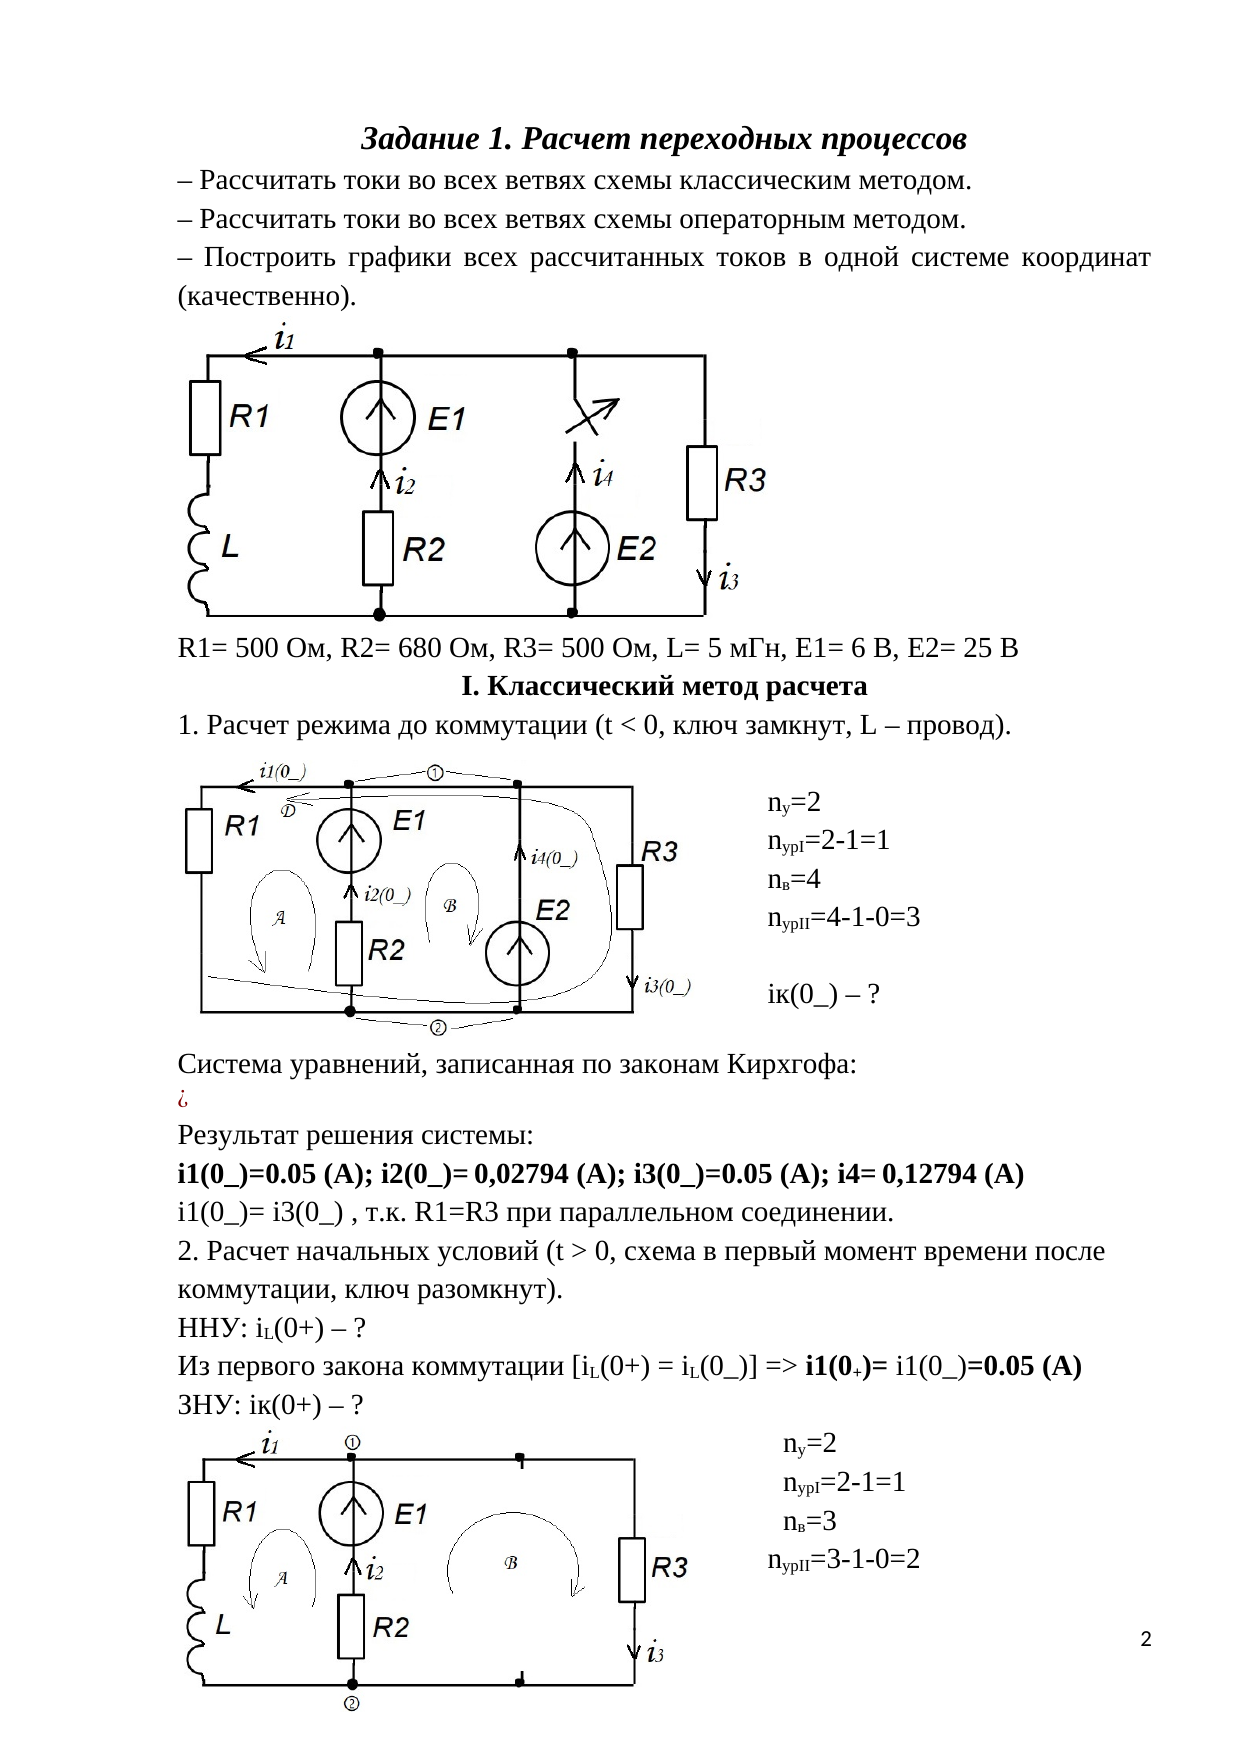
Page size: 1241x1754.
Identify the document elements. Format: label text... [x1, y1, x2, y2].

text i1(0_)= i3(0_) , т.к. R1=R3 при параллельном соединении. [177, 1194, 1152, 1228]
text nурII=4-1-0=3 [695, 899, 1152, 933]
text Система уравнений, записанная по законам Кирхгофа: [177, 1046, 1152, 1080]
picture [177, 1426, 691, 1712]
picture [177, 316, 770, 626]
text ЗНУ: iк(0+) – ? [177, 1387, 1152, 1421]
text nурI=2-1=1 [691, 1464, 1152, 1498]
text 1. Расчет режима до коммутации (t < 0, ключ замкнут, L – провод). [177, 707, 1152, 740]
text – Построить графики всех рассчитанных токов в одной системе координат (качественно). [177, 239, 1152, 311]
text nв=3 [691, 1503, 1152, 1536]
text nу=2 [691, 1426, 1152, 1459]
text – Рассчитать токи во всех ветвях схемы классическим методом. [177, 162, 1152, 196]
text R1= 500 Ом, R2= 680 Ом, R3= 500 Ом, L= 5 мГн, E1= 6 В, E2= 25 В [177, 630, 1152, 663]
text Результат решения системы: [177, 1117, 1152, 1151]
text I. Классический метод расчета [177, 668, 1152, 702]
text 2. Расчет начальных условий (t > 0, схема в первый момент времени после коммутации, ключ разомкнут). [177, 1233, 1152, 1305]
text Задание 1. Расчет переходных процессов [177, 118, 1152, 156]
text nу=2 [695, 784, 1152, 817]
text i1(0_)=0.05 (А); i2(0_)= 0,02794 (А); i3(0_)=0.05 (А); i4= 0,12794 (А) [177, 1156, 1152, 1189]
text ННУ: iL(0+) – ? [177, 1310, 1152, 1343]
text nв=4 [695, 861, 1152, 894]
text – Рассчитать токи во всех ветвях схемы операторным методом. [177, 201, 1152, 234]
text nурI=2-1=1 [695, 822, 1152, 856]
text nурII=3-1-0=2 [691, 1541, 1152, 1575]
text Из первого закона коммутации [iL(0+) = iL(0_)] => i1(0+)= i1(0_)=0.05 (А) [177, 1348, 1152, 1382]
text iк(0_) – ? [177, 977, 1152, 1042]
picture [177, 760, 695, 1039]
